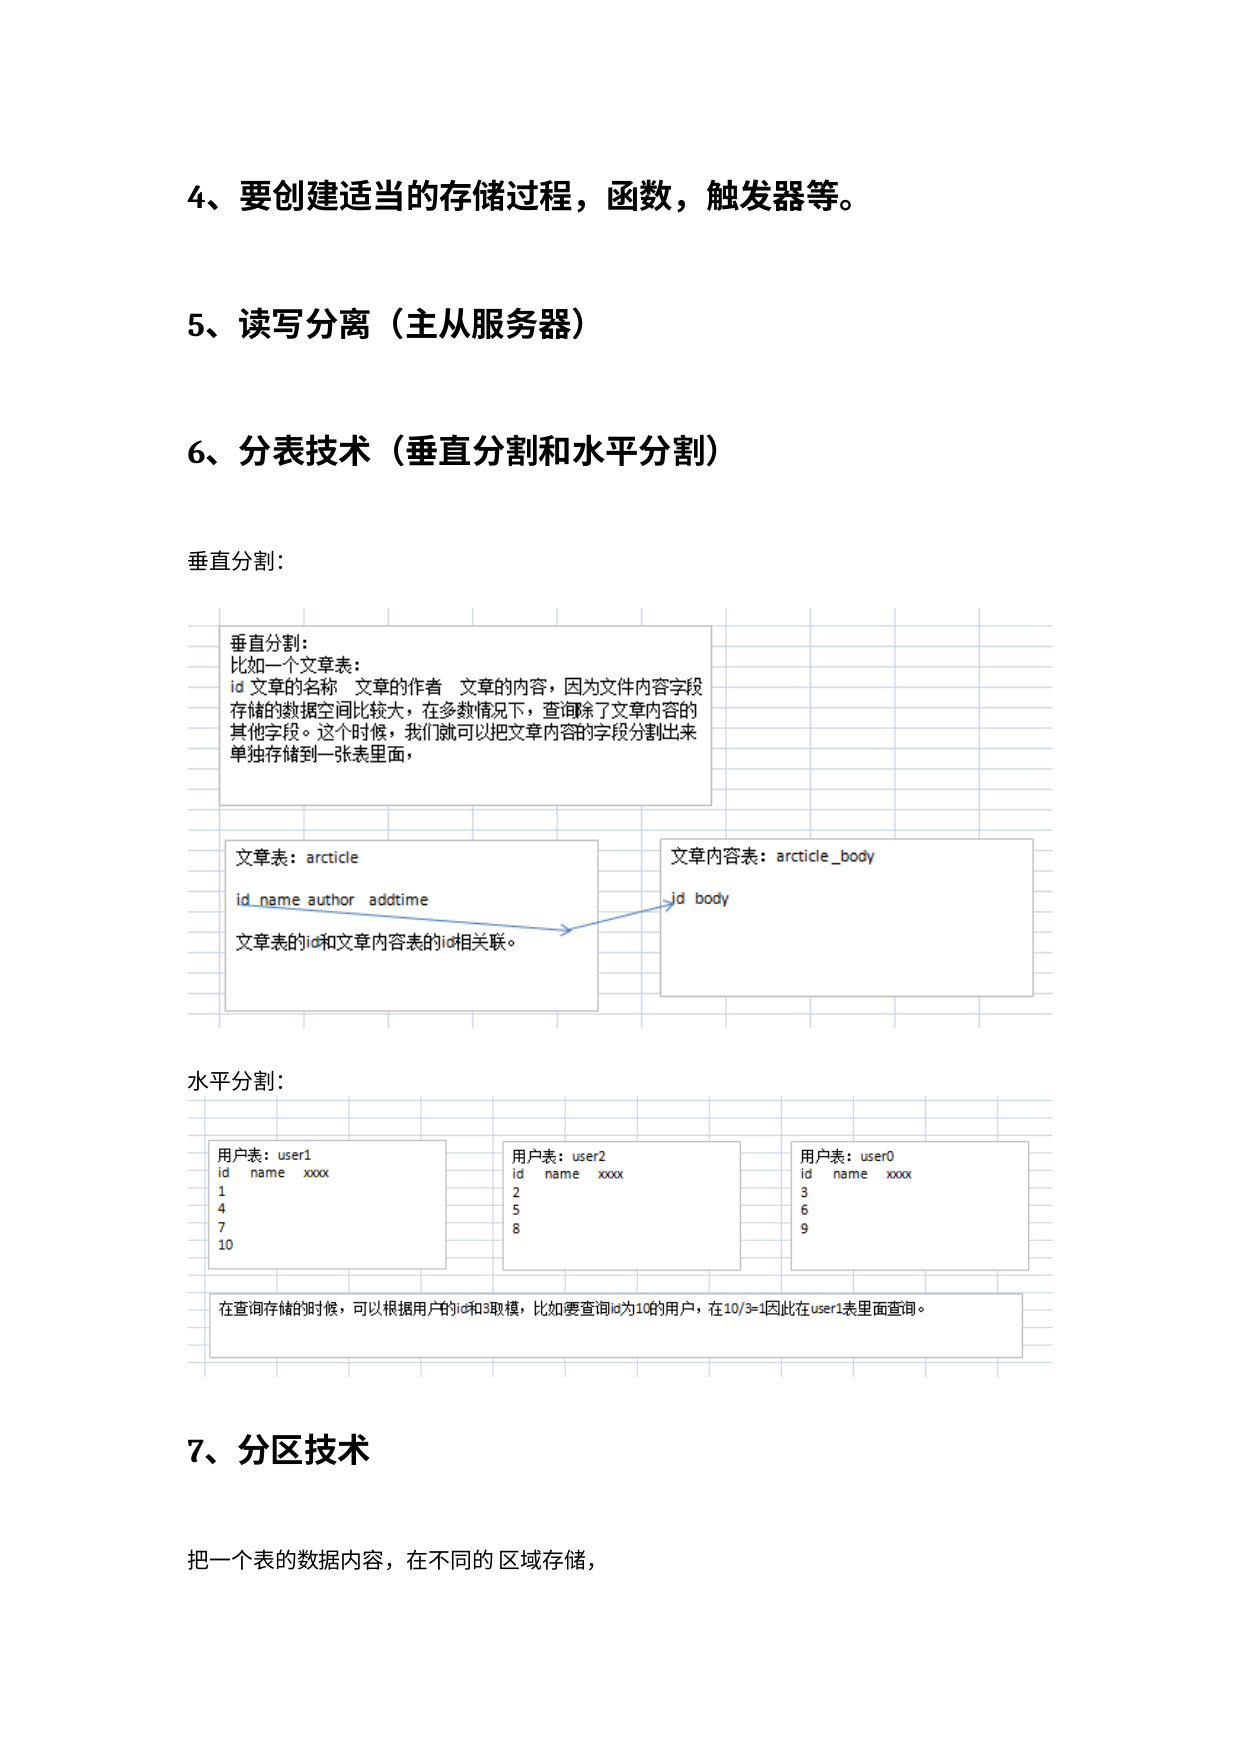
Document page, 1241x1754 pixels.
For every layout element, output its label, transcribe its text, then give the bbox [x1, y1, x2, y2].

text 把一个表的数据内容，在不同的 区域存储， [187, 1543, 1053, 1575]
subtitle 6、分表技术（垂直分割和水平分割） [187, 416, 1053, 481]
picture [187, 1096, 1053, 1377]
text 垂直分割： [187, 543, 1053, 576]
subtitle 7、分区技术 [187, 1416, 1053, 1481]
subtitle 4、要创建适当的存储过程，函数，触发器等。 [187, 162, 1053, 227]
text 水平分割： [187, 1063, 1053, 1096]
subtitle 5、读写分离（主从服务器） [187, 289, 1053, 354]
picture [187, 608, 1053, 1028]
